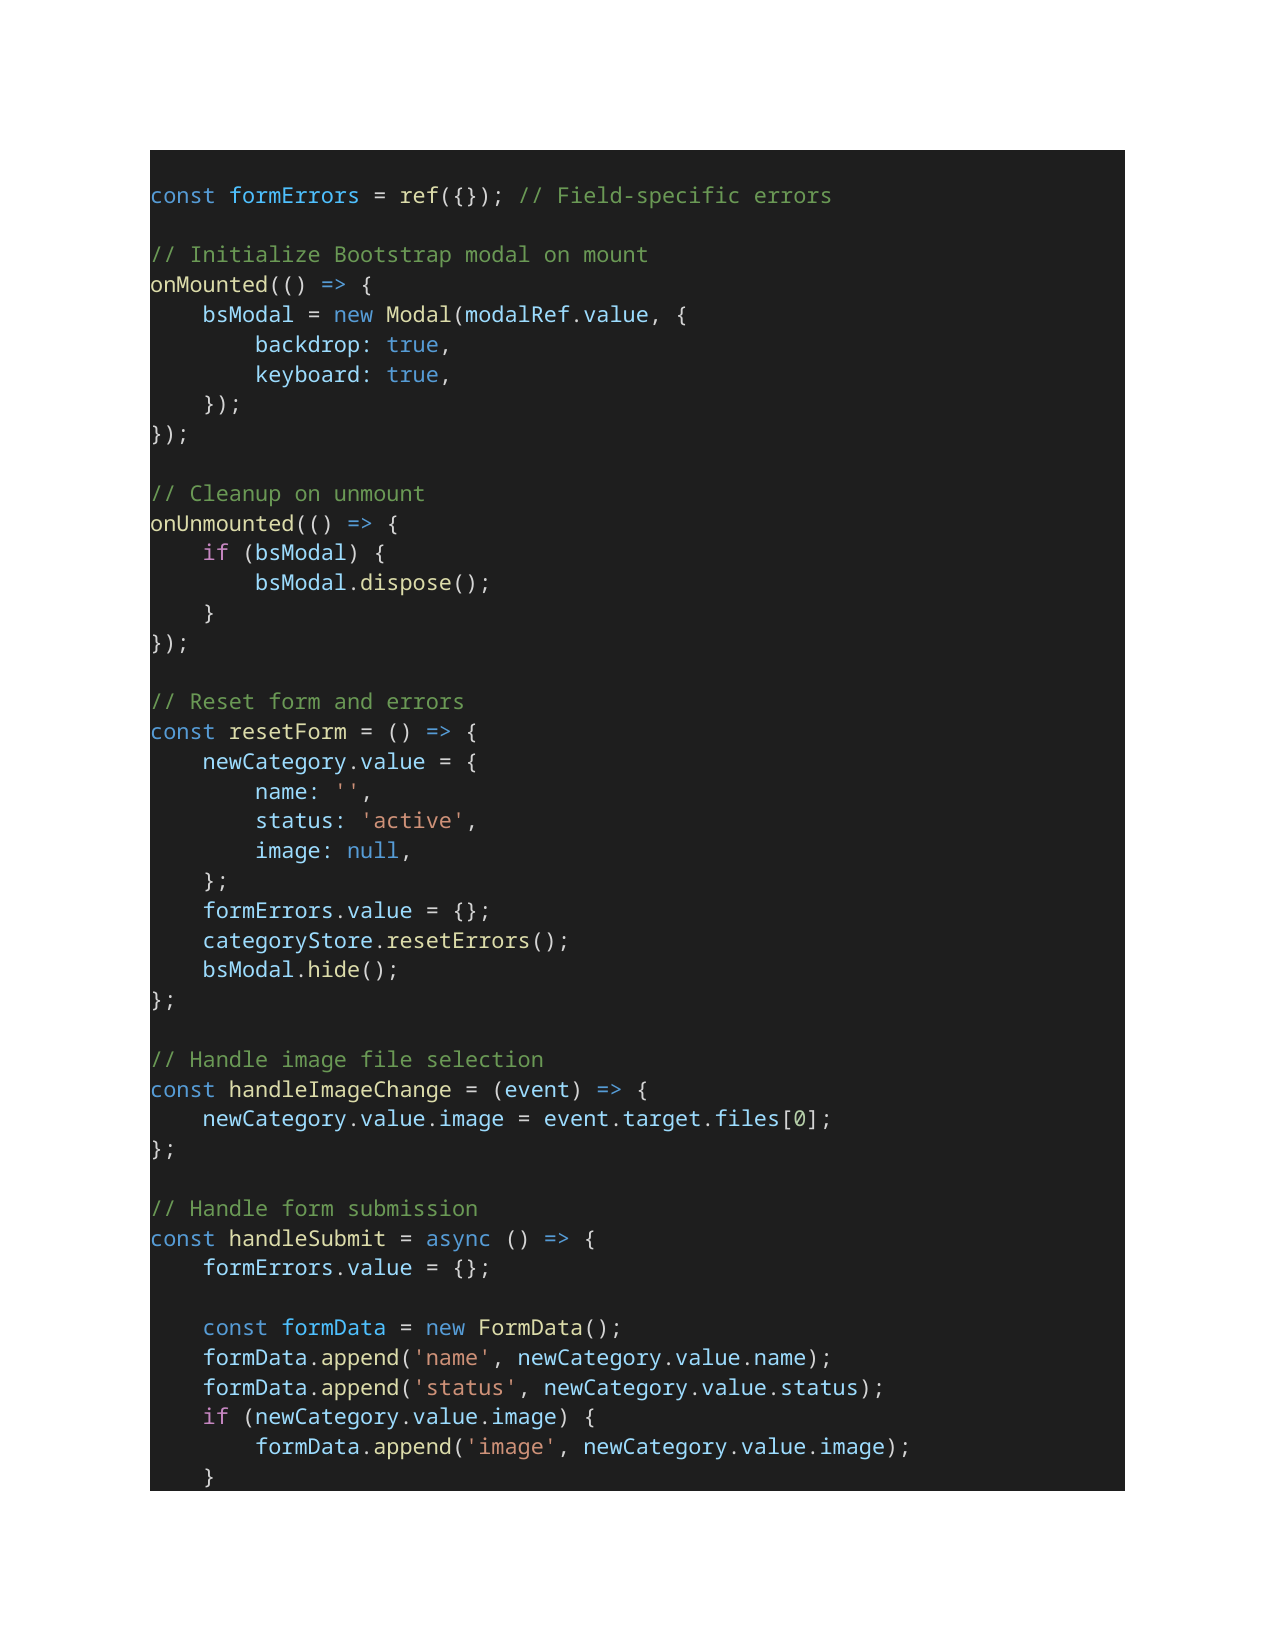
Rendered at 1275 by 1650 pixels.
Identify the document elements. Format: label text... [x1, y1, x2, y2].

text // Initialize Bootstrap modal on mount [150, 239, 1125, 269]
text formErrors.value = {}; [150, 1252, 1125, 1282]
text }); [150, 627, 1125, 656]
text bsModal = new Modal(modalRef.value, { [150, 299, 1125, 329]
text const formData = new FormData(); [150, 1312, 1125, 1342]
text }; [150, 1133, 1125, 1163]
text const formErrors = ref({}); // Field-specific errors [150, 180, 1125, 209]
text formData.append('image', newCategory.value.image); [150, 1431, 1125, 1461]
text if (newCategory.value.image) { [150, 1401, 1125, 1431]
text }); [150, 388, 1125, 418]
text backdrop: true, [150, 329, 1125, 358]
text const handleSubmit = async () => { [150, 1222, 1125, 1252]
text const resetForm = () => { [150, 716, 1125, 746]
text onUnmounted(() => { [150, 507, 1125, 537]
text // Reset form and errors [150, 686, 1125, 716]
text // Handle image file selection [150, 1044, 1125, 1073]
text newCategory.value = { [150, 746, 1125, 776]
text }; [150, 984, 1125, 1014]
text image: null, [150, 835, 1125, 865]
text formErrors.value = {}; [150, 895, 1125, 924]
text // Handle form submission [150, 1193, 1125, 1222]
text if (bsModal) { [150, 537, 1125, 567]
text onMounted(() => { [150, 269, 1125, 299]
text bsModal.hide(); [150, 954, 1125, 984]
text categoryStore.resetErrors(); [150, 924, 1125, 954]
text newCategory.value.image = event.target.files[0]; [150, 1103, 1125, 1133]
text keyboard: true, [150, 358, 1125, 388]
text }); [150, 418, 1125, 448]
text status: 'active', [150, 805, 1125, 835]
text name: '', [150, 776, 1125, 805]
text formData.append('status', newCategory.value.status); [150, 1371, 1125, 1401]
text bsModal.dispose(); [150, 567, 1125, 597]
text // Cleanup on unmount [150, 478, 1125, 507]
text formData.append('name', newCategory.value.name); [150, 1342, 1125, 1371]
text } [150, 597, 1125, 627]
text const handleImageChange = (event) => { [150, 1073, 1125, 1103]
text } [150, 1461, 1125, 1491]
text }; [150, 865, 1125, 895]
